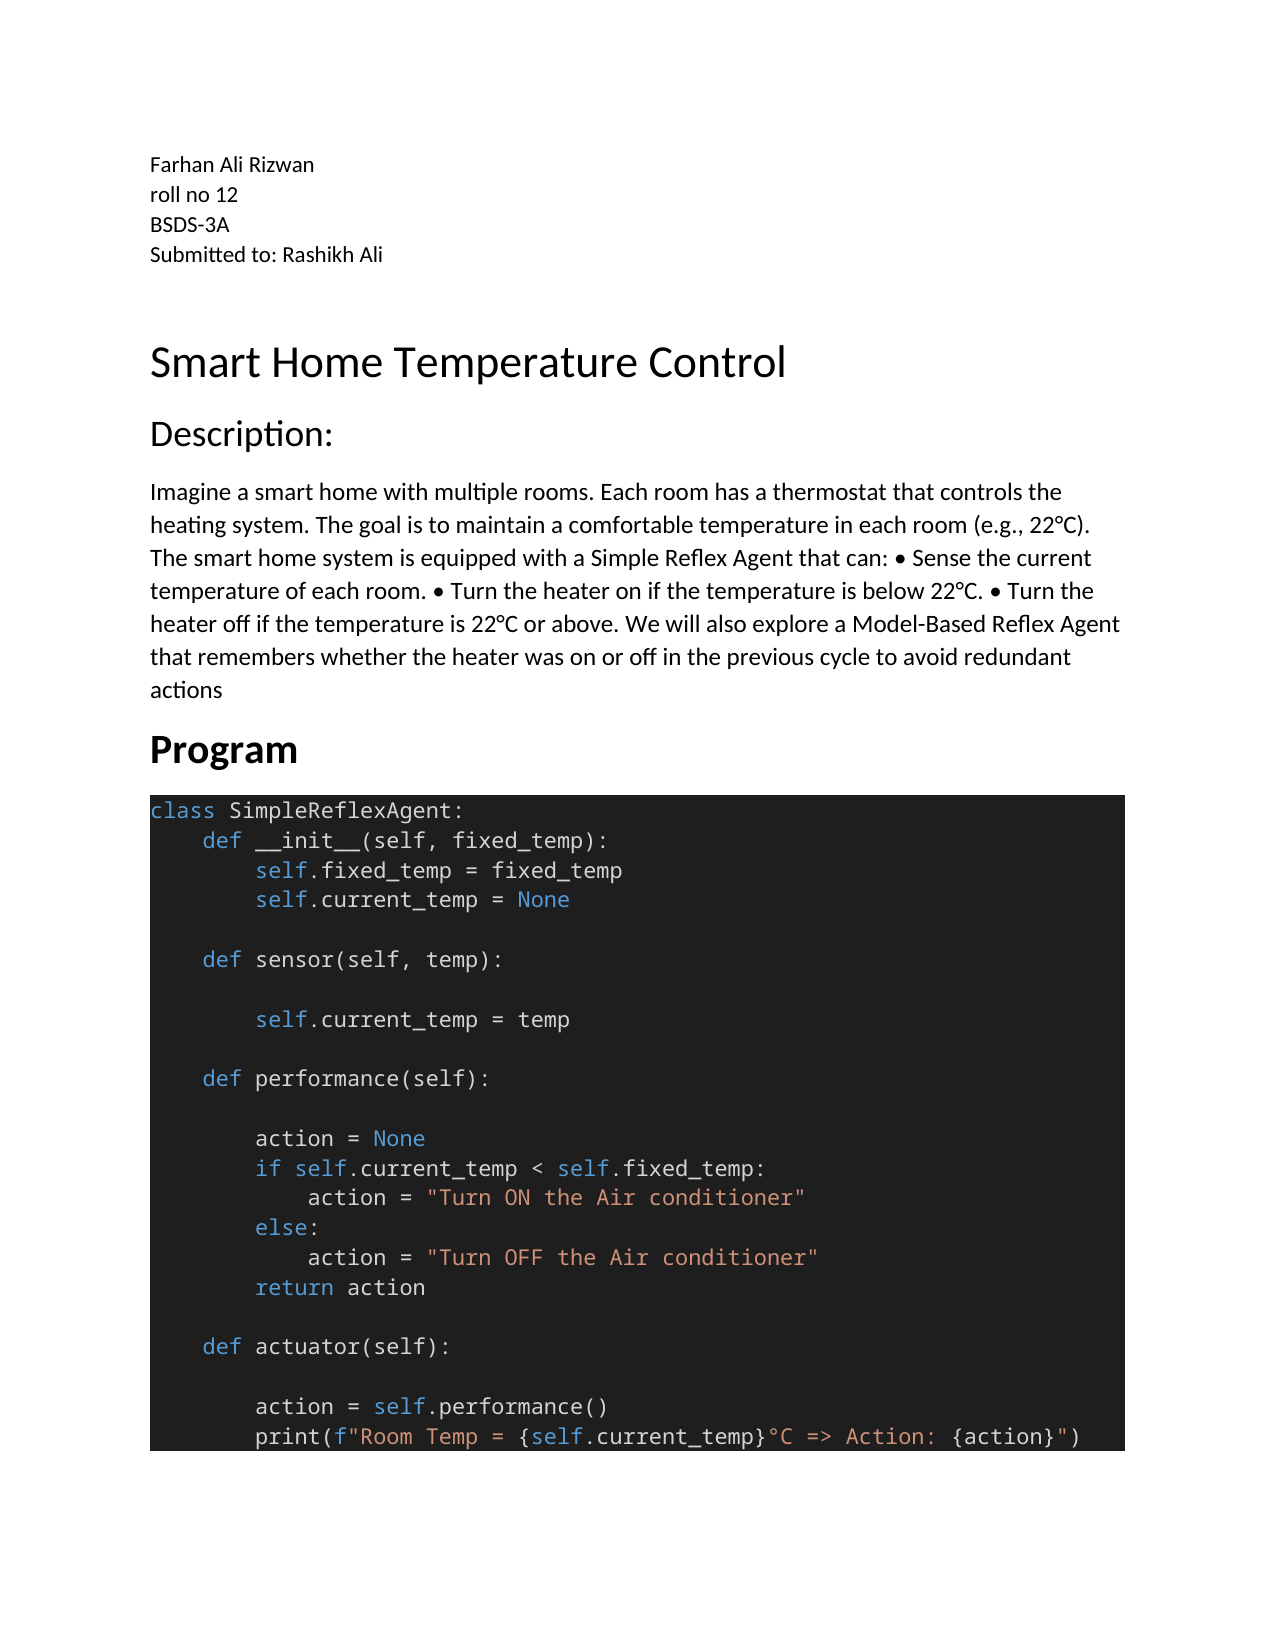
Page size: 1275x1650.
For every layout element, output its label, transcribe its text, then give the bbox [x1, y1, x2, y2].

text return action [150, 1272, 1125, 1302]
text def sensor(self, temp): [150, 944, 1125, 974]
text def __init__(self, fixed_temp): [150, 825, 1125, 855]
text if self.current_temp < self.fixed_temp: [150, 1153, 1125, 1182]
text def actuator(self): [150, 1331, 1125, 1361]
text self.fixed_temp = fixed_temp [150, 855, 1125, 884]
text Description: [150, 410, 1125, 456]
text class SimpleReflexAgent: [150, 795, 1125, 825]
text print(f"Room Temp = {self.current_temp}°C => Action: {action}") [150, 1421, 1125, 1451]
text action = "Turn ON the Air conditioner" [150, 1182, 1125, 1212]
text def performance(self): [150, 1063, 1125, 1093]
text self.current_temp = temp [150, 1004, 1125, 1033]
text action = self.performance() [150, 1391, 1125, 1421]
text else: [150, 1212, 1125, 1242]
text Imagine a smart home with multiple rooms. Each room has a thermostat that controls the heating system. The goal is to maintain a comfortable temperature in each room (e.g., 22°C). The smart home system is equipped with a Simple Reflex Agent that can: • Sense the current temperature of each room. • Turn the heater on if the temperature is below 22°C. • Turn the heater off if the temperature is 22°C or above. We will also explore a Model-Based Reflex Agent that remembers whether the heater was on or off in the previous cycle to avoid redundant actions [150, 476, 1125, 704]
text self.current_temp = None [150, 884, 1125, 914]
text Farhan Ali Rizwan roll no 12 BSDS-3A Submitted to: Rashikh Ali Smart Home Temperature Control [150, 150, 1125, 389]
text action = "Turn OFF the Air conditioner" [150, 1242, 1125, 1272]
text action = None [150, 1123, 1125, 1153]
text Program [150, 723, 1125, 774]
